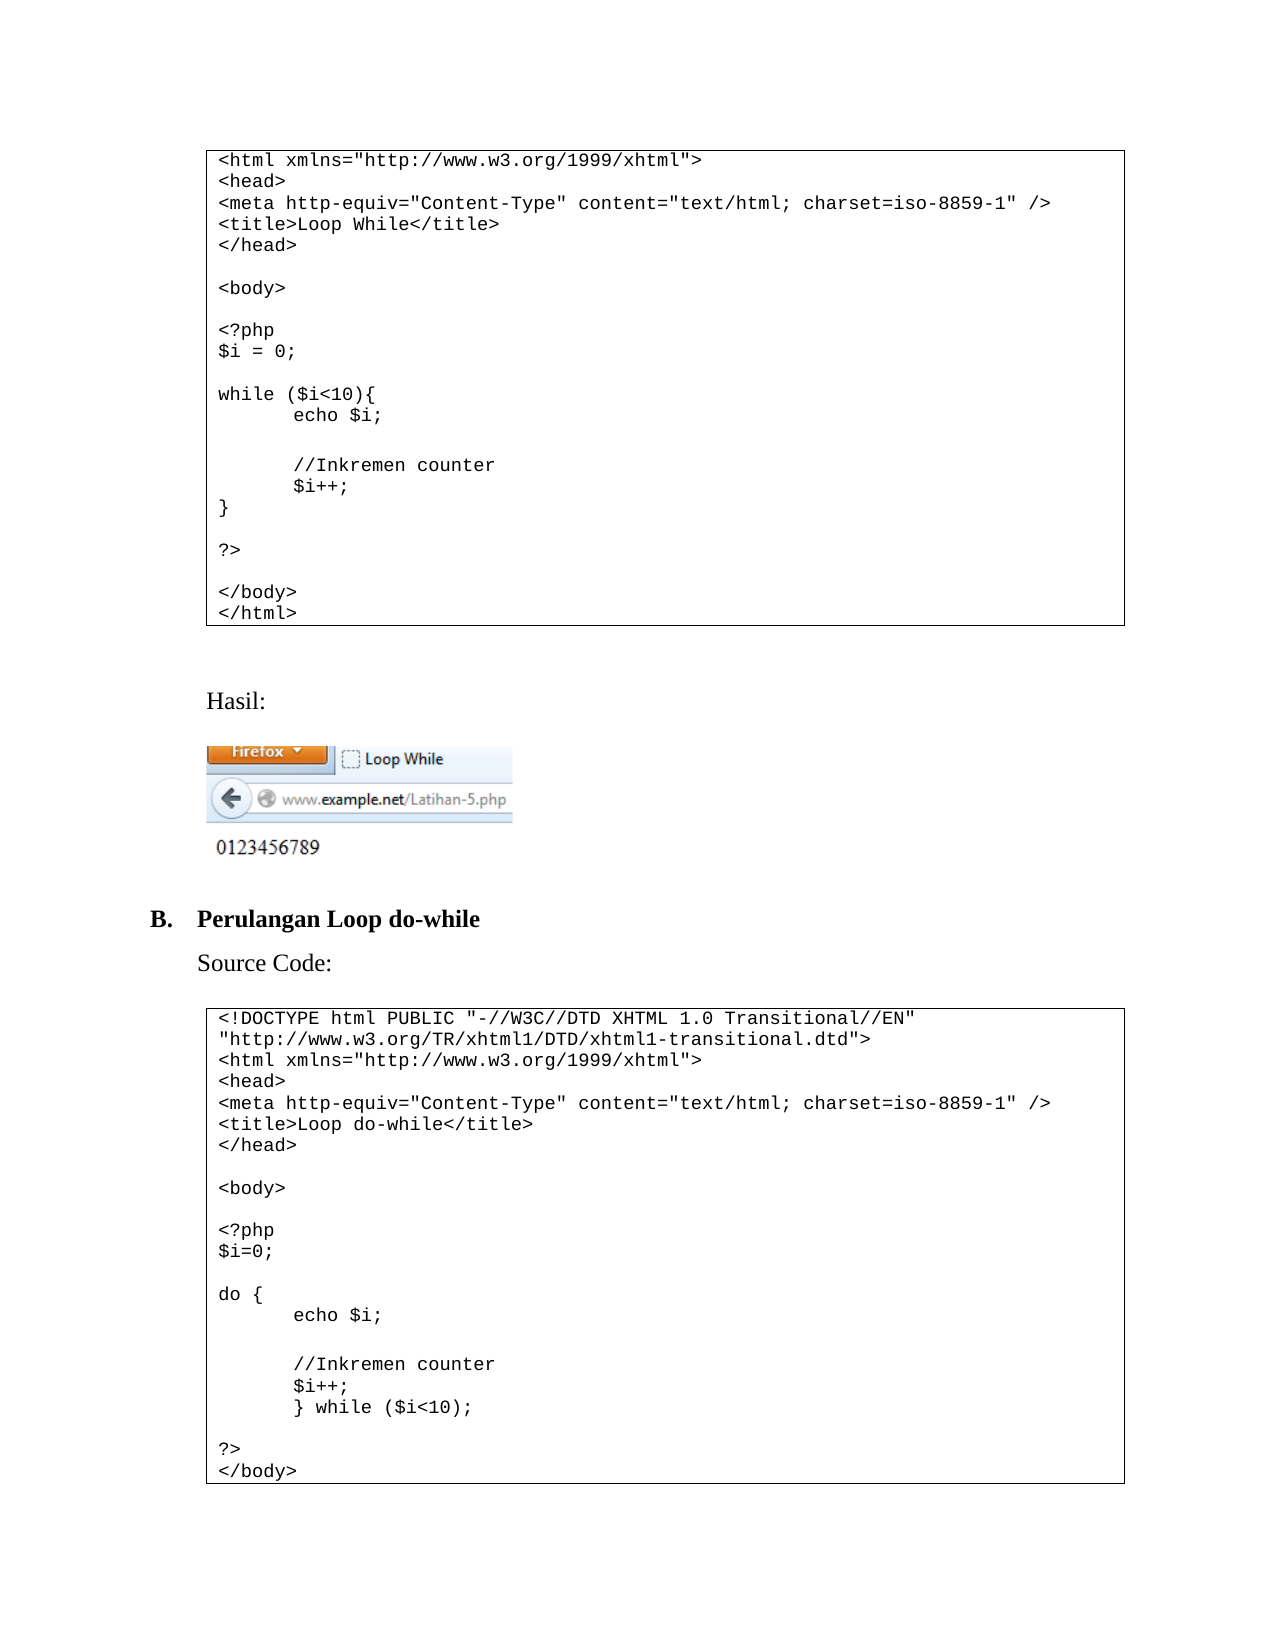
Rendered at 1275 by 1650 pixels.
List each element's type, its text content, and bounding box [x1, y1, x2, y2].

picture [206, 746, 513, 874]
list Source Code: [197, 948, 1125, 976]
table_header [207, 151, 1124, 625]
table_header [207, 1009, 1124, 1483]
list Perulangan Loop do-while [150, 904, 1125, 933]
text Hasil: [206, 686, 1125, 715]
